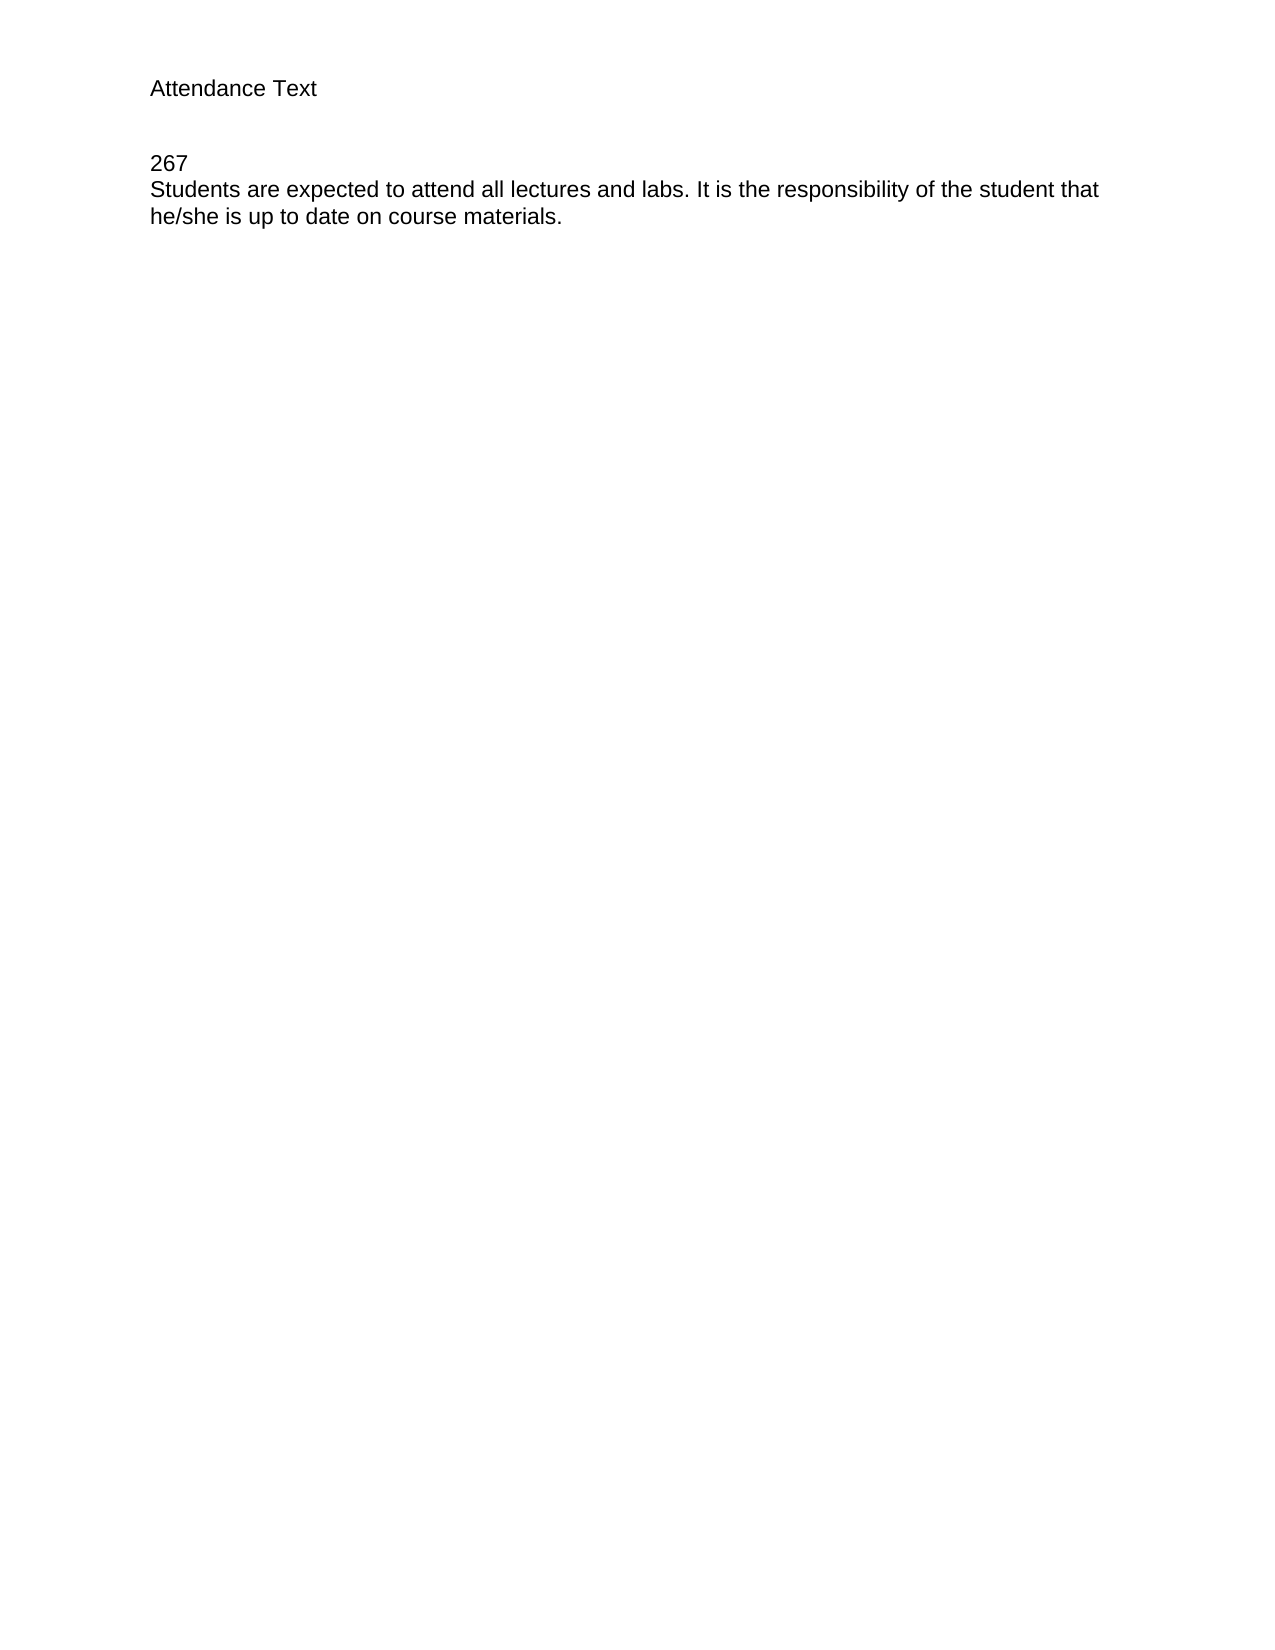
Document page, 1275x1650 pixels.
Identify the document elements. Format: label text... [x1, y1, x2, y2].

text Students are expected to attend all lectures and labs. It is the responsibility of the student that he/she is up to date on course materials. [150, 176, 1125, 229]
text 267 [150, 150, 1125, 176]
